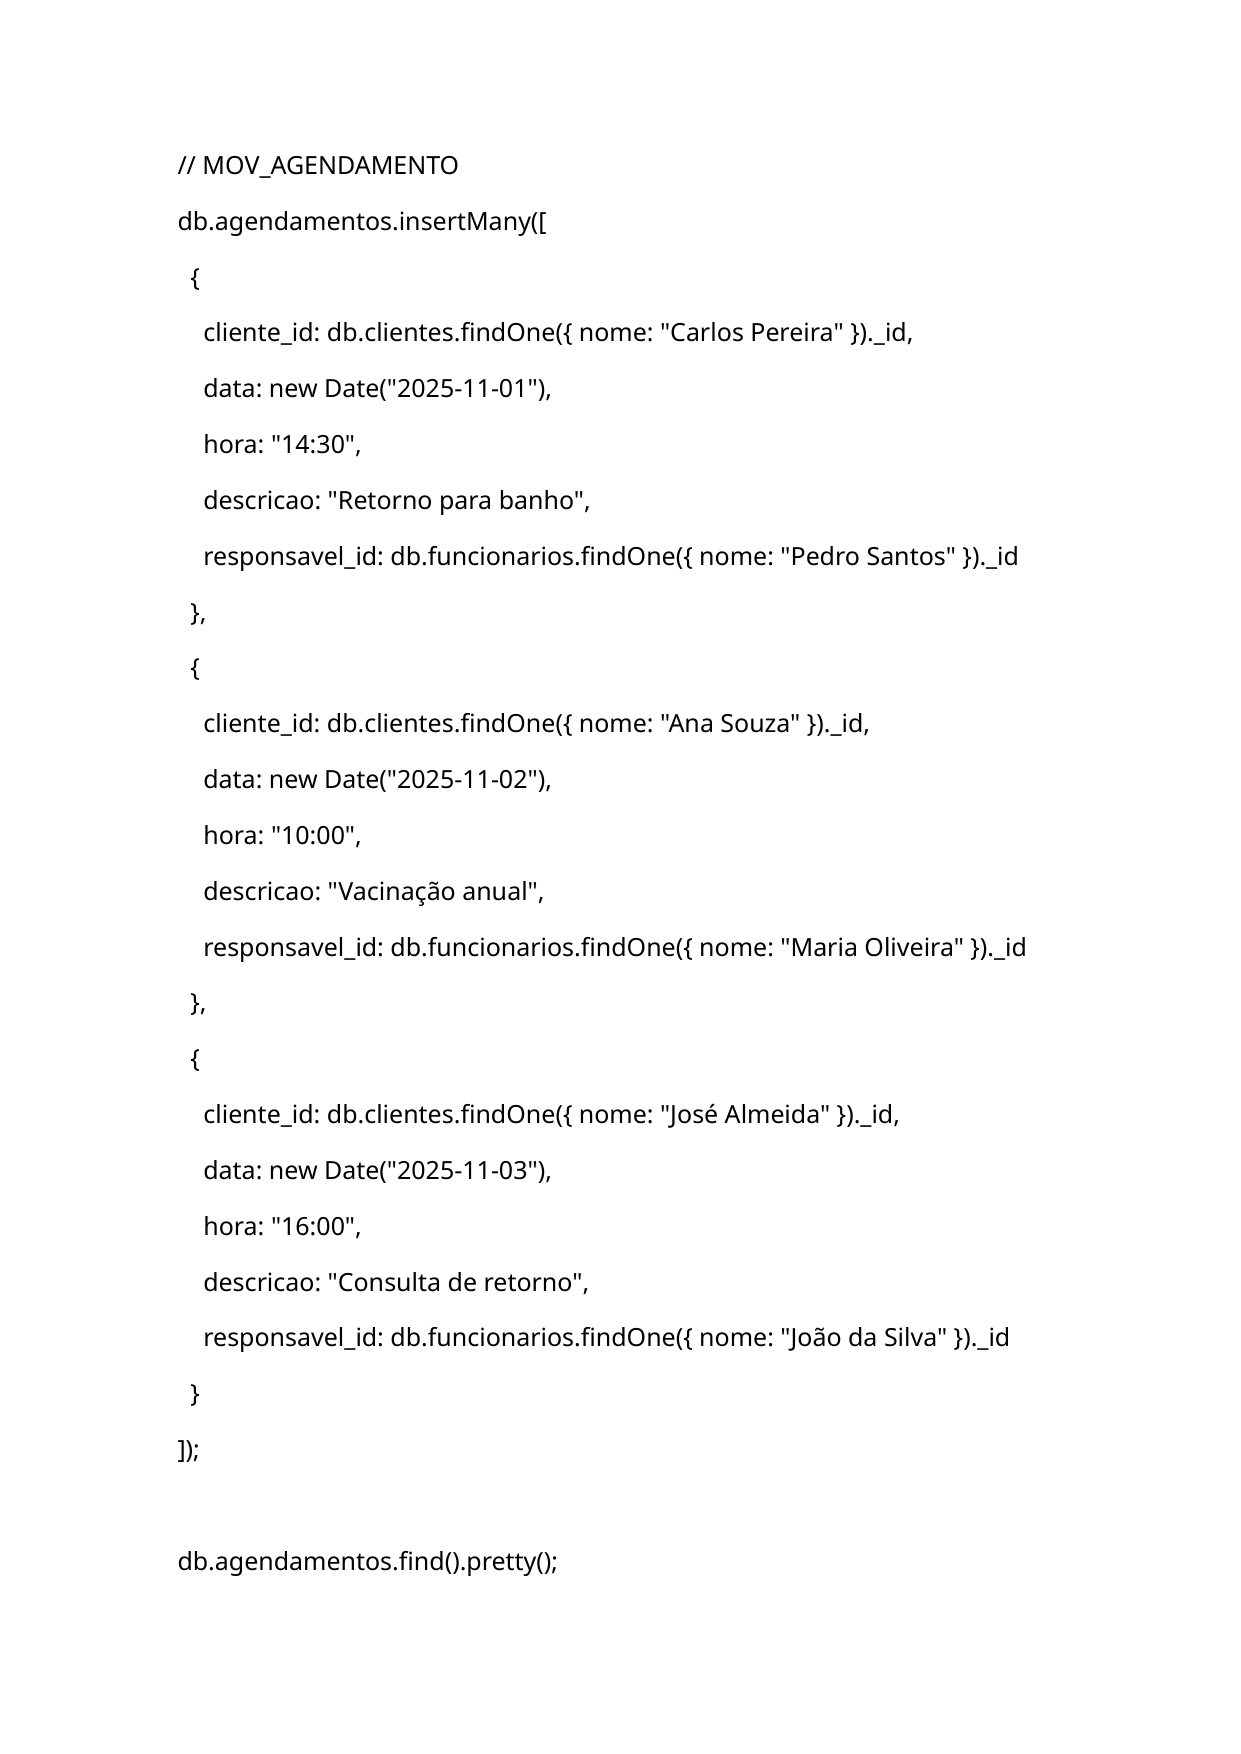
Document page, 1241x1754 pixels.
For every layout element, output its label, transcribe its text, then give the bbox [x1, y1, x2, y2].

text cliente_id: db.clientes.findOne({ nome: "José Almeida" })._id, [177, 1097, 1063, 1131]
text hora: "10:00", [177, 818, 1063, 852]
text descricao: "Retorno para banho", [177, 483, 1063, 517]
text descricao: "Vacinação anual", [177, 873, 1063, 907]
text data: new Date("2025-11-01"), [177, 371, 1063, 405]
text responsavel_id: db.funcionarios.findOne({ nome: "Maria Oliveira" })._id [177, 929, 1063, 963]
text responsavel_id: db.funcionarios.findOne({ nome: "Pedro Santos" })._id [177, 538, 1063, 572]
text }, [177, 985, 1063, 1019]
text cliente_id: db.clientes.findOne({ nome: "Carlos Pereira" })._id, [177, 315, 1063, 349]
text } [177, 1376, 1063, 1410]
text { [177, 259, 1063, 293]
text cliente_id: db.clientes.findOne({ nome: "Ana Souza" })._id, [177, 706, 1063, 740]
text db.agendamentos.insertMany([ [177, 203, 1063, 237]
text responsavel_id: db.funcionarios.findOne({ nome: "João da Silva" })._id [177, 1320, 1063, 1354]
text { [177, 650, 1063, 684]
text hora: "14:30", [177, 427, 1063, 461]
text db.agendamentos.find().pretty(); [177, 1543, 1063, 1577]
text }, [177, 594, 1063, 628]
text descricao: "Consulta de retorno", [177, 1264, 1063, 1298]
text data: new Date("2025-11-02"), [177, 762, 1063, 796]
text ]); [177, 1432, 1063, 1466]
text data: new Date("2025-11-03"), [177, 1153, 1063, 1187]
text hora: "16:00", [177, 1208, 1063, 1242]
text { [177, 1041, 1063, 1075]
text // MOV_AGENDAMENTO [177, 148, 1063, 182]
